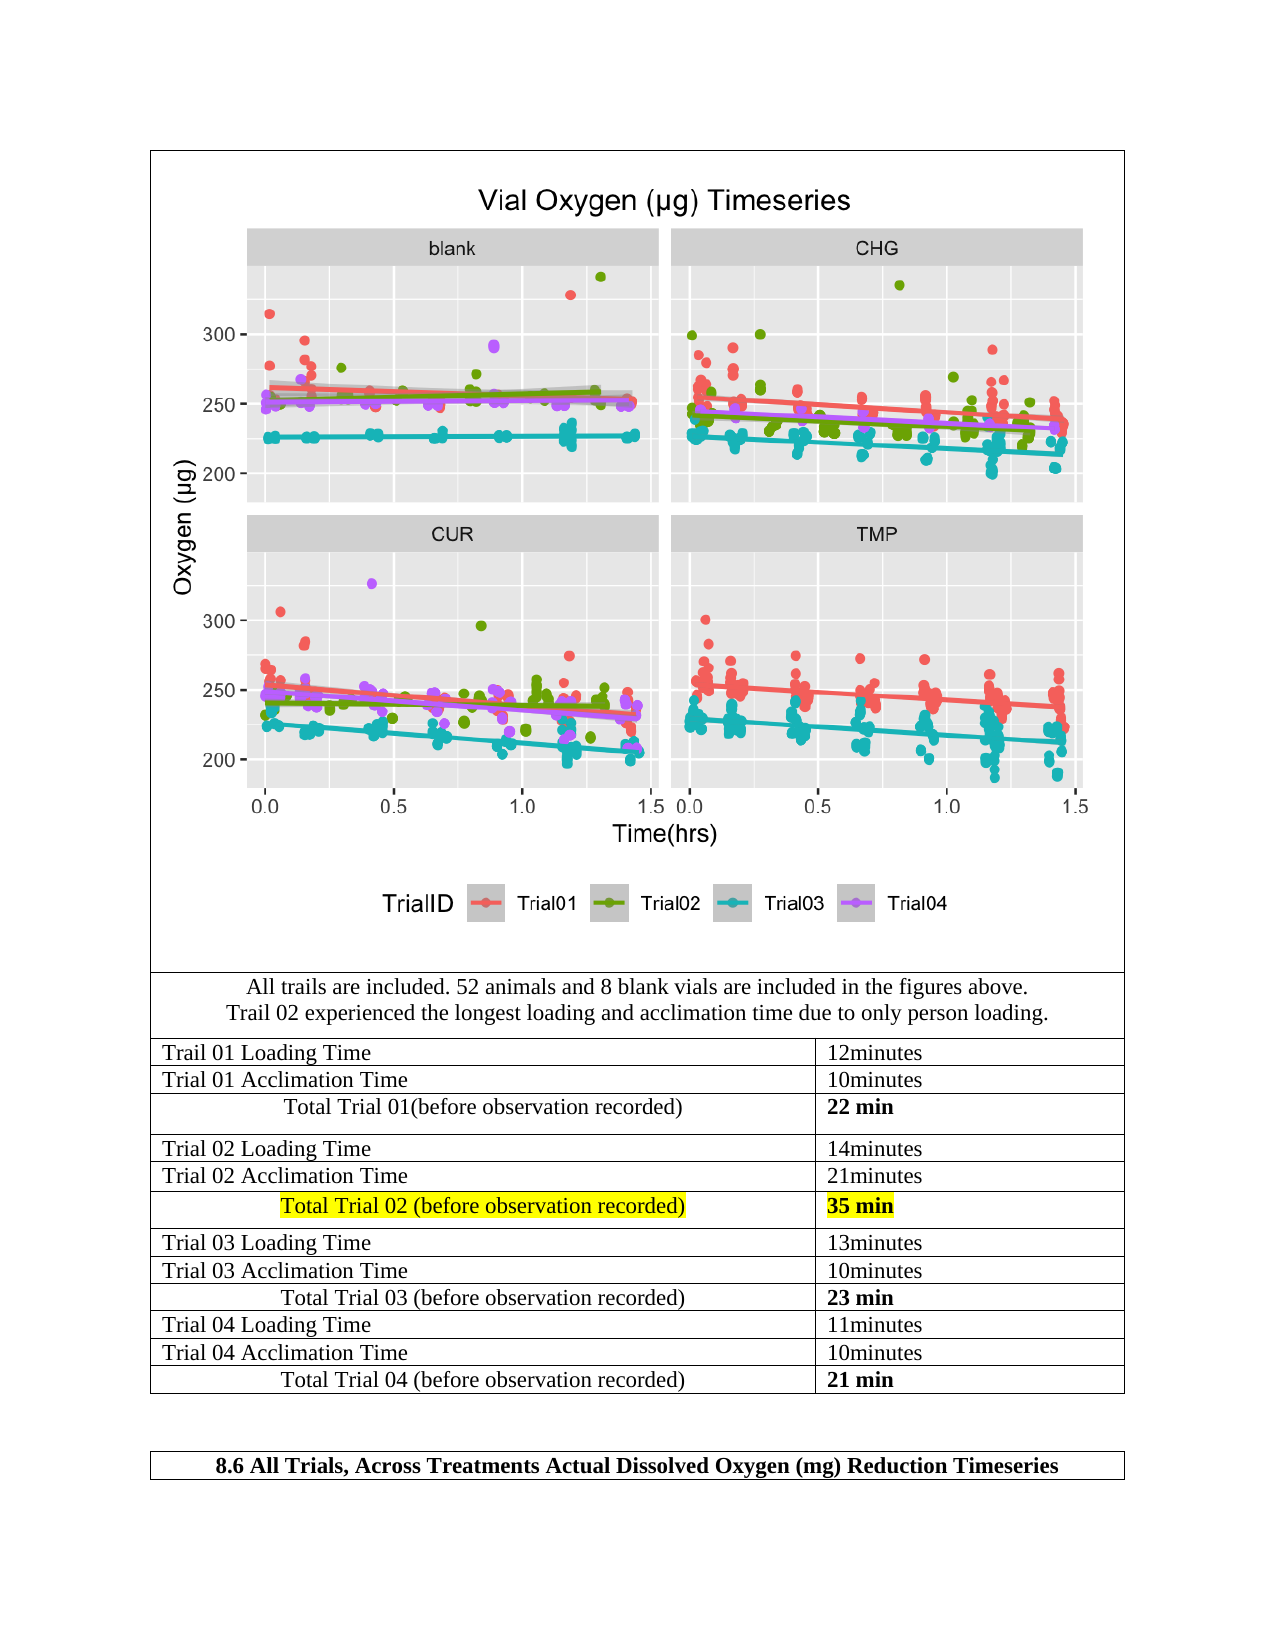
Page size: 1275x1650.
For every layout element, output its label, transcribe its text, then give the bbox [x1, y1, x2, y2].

table_cell Total Trial 02 (before observation recorded) [151, 1192, 815, 1228]
table_cell 14minutes [816, 1135, 1124, 1161]
table_cell 13minutes [816, 1229, 1124, 1256]
table_cell 10minutes [816, 1257, 1124, 1283]
table_cell Trail 01 Loading Time [151, 1039, 815, 1065]
table_cell Total Trial 04 (before observation recorded) [151, 1366, 815, 1393]
table_cell 22 min [816, 1094, 1124, 1133]
table_cell 11minutes [816, 1311, 1124, 1338]
table_cell 10minutes [816, 1066, 1124, 1092]
table_cell Trial 04 Loading Time [151, 1311, 815, 1338]
table_cell Total Trial 01(before observation recorded) [151, 1094, 815, 1133]
table_cell Trial 03 Loading Time [151, 1229, 815, 1256]
table_cell [151, 151, 1124, 972]
table_cell 21 min [816, 1366, 1124, 1393]
table_cell All trails are included. 52 animals and 8 blank vials are included in the figures above. Trail 02 experienced the longest loading and acclimation time due to only person loading. [151, 973, 1124, 1038]
table_cell 35 min [816, 1192, 1124, 1228]
table_cell 23 min [816, 1284, 1124, 1310]
picture [161, 177, 1095, 946]
table_cell Trial 03 Acclimation Time [151, 1257, 815, 1283]
table_cell Trial 01 Acclimation Time [151, 1066, 815, 1092]
table_cell Total Trial 03 (before observation recorded) [151, 1284, 815, 1310]
table_header 8.6 All Trials, Across Treatments Actual Dissolved Oxygen (mg) Reduction Timeseries [151, 1452, 1124, 1478]
table_cell Trial 04 Acclimation Time [151, 1339, 815, 1365]
table_cell Trial 02 Acclimation Time [151, 1162, 815, 1191]
table_cell 10minutes [816, 1339, 1124, 1365]
table_cell 21minutes [816, 1162, 1124, 1191]
table_cell 12minutes [816, 1039, 1124, 1065]
table_cell Trial 02 Loading Time [151, 1135, 815, 1161]
